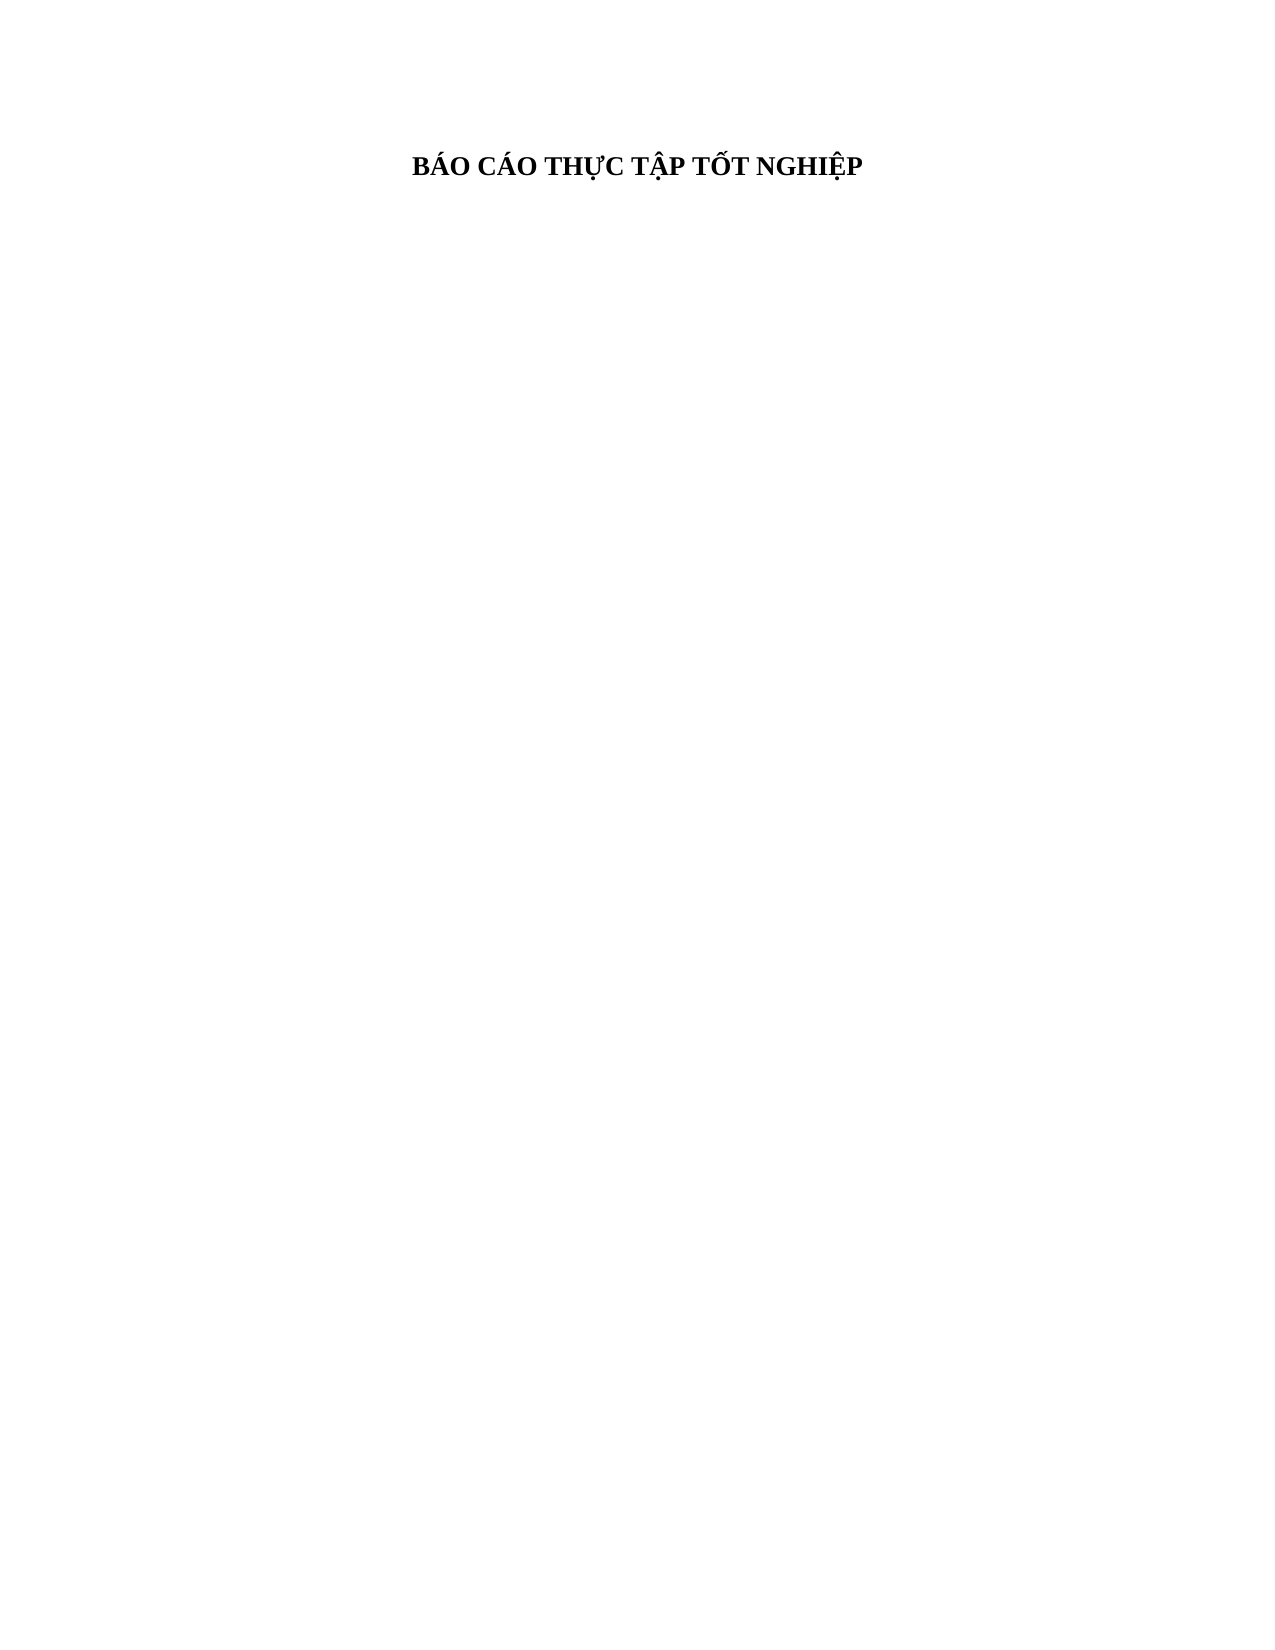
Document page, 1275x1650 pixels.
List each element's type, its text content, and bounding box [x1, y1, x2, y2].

title BÁO CÁO THỰC TẬP TỐT NGHIỆP [150, 150, 1125, 181]
